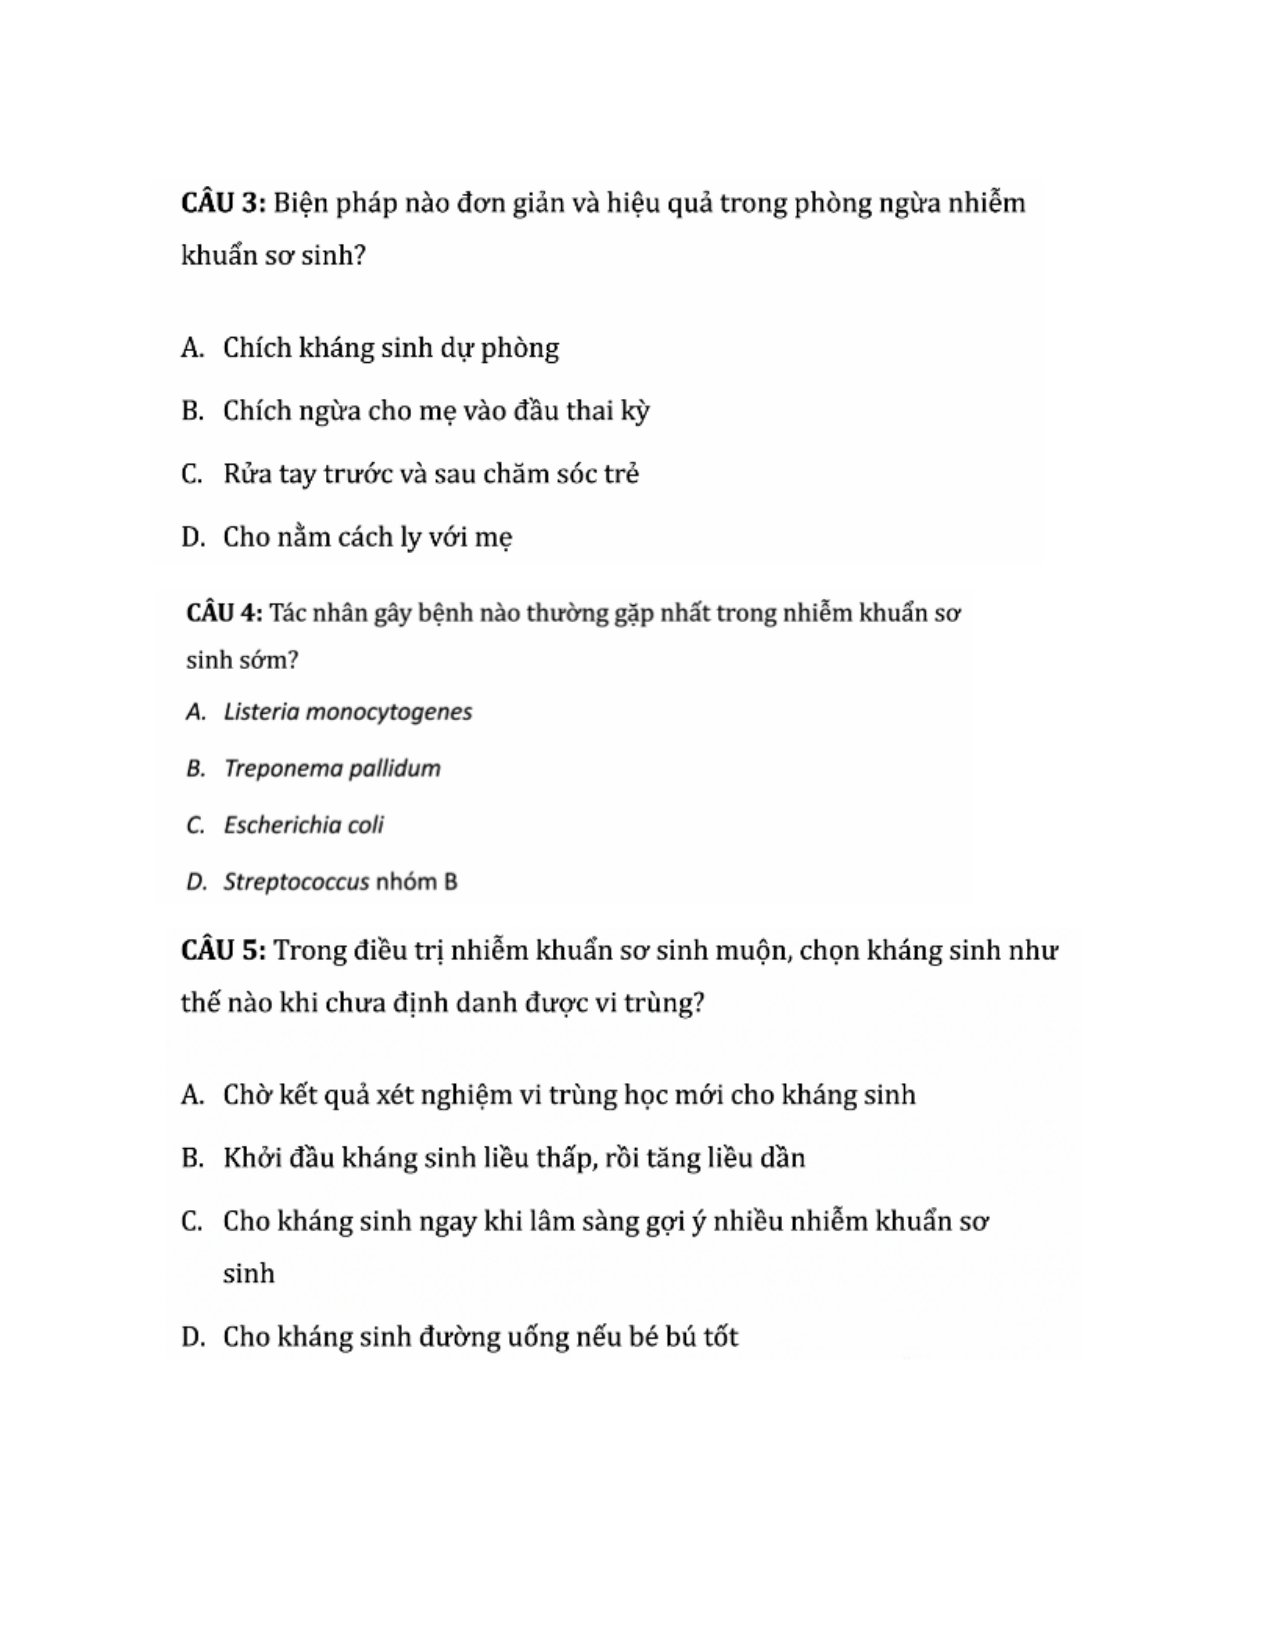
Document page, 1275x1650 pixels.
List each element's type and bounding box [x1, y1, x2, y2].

picture [150, 150, 1044, 564]
picture [150, 927, 1087, 1369]
picture [150, 589, 973, 903]
